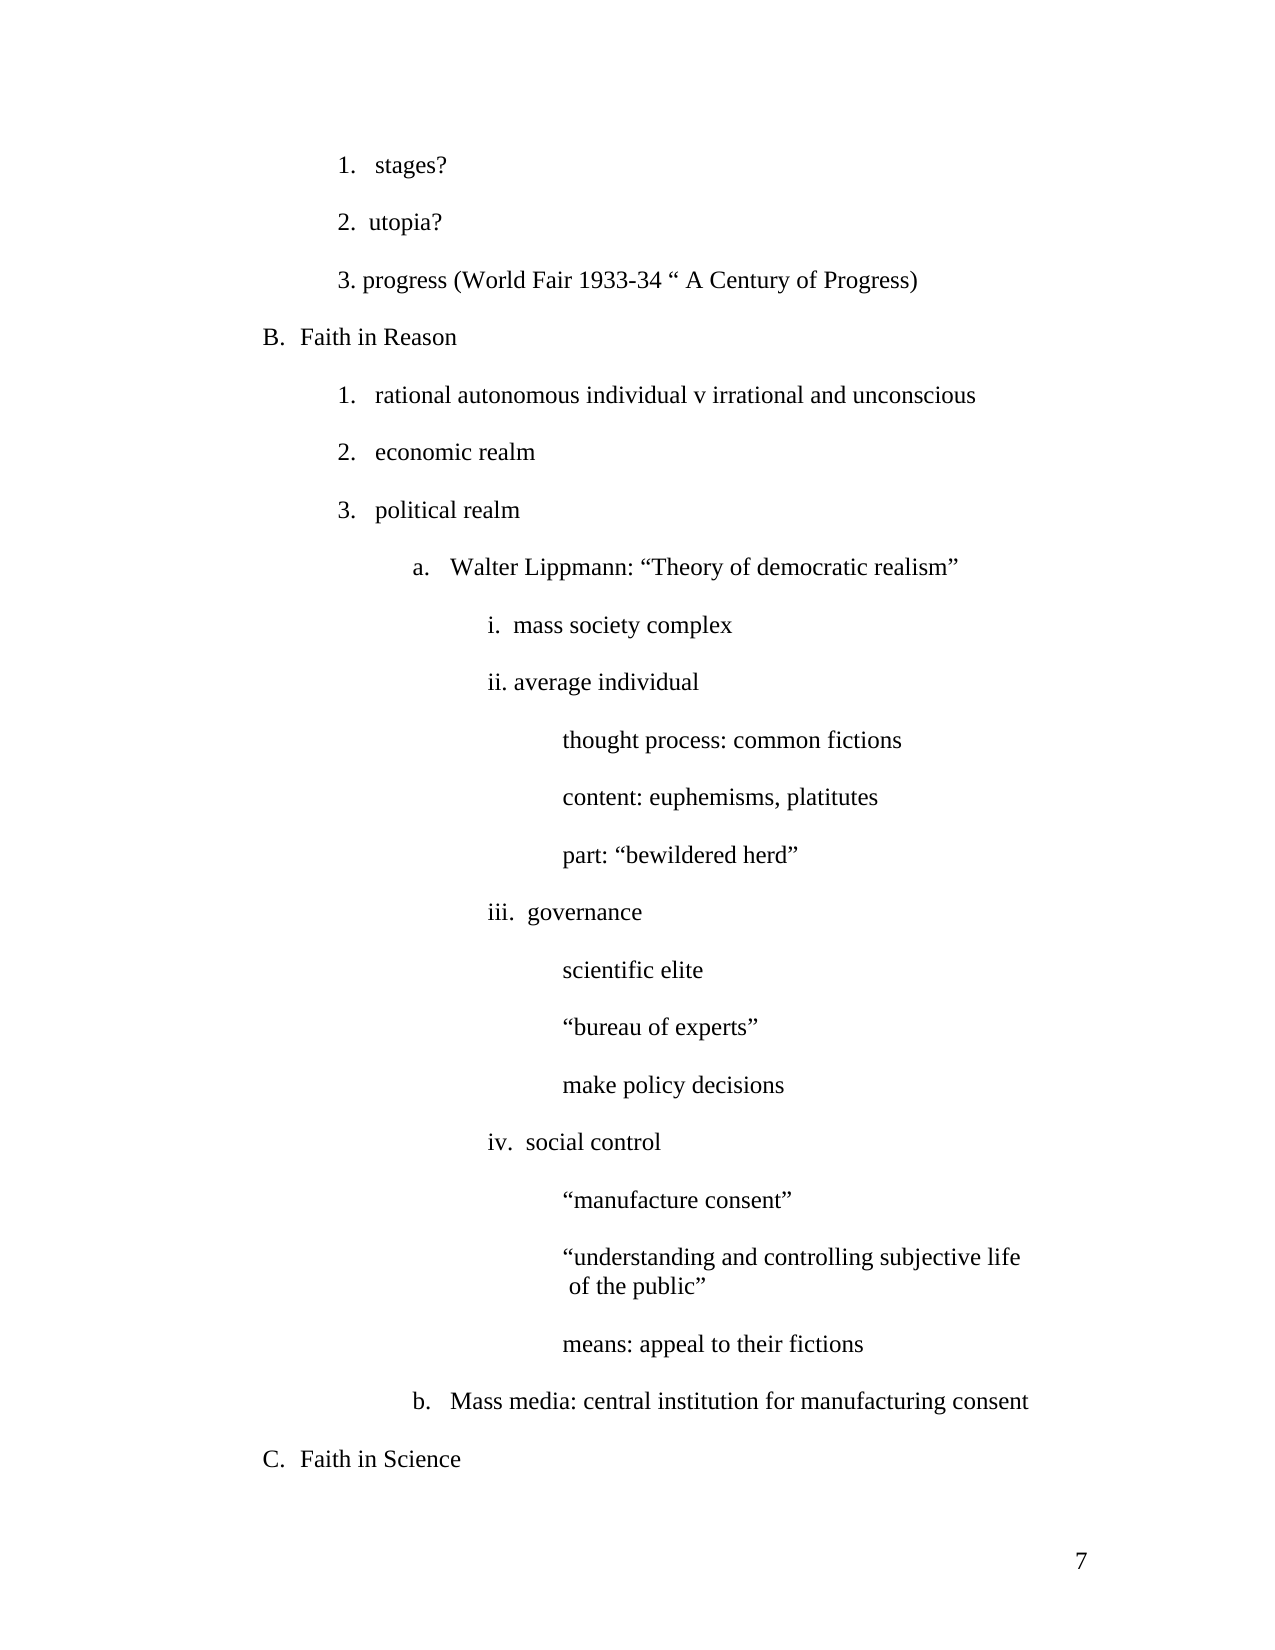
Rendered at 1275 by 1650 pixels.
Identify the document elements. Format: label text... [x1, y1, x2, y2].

list economic realm [337, 437, 1087, 466]
text thought process: common fictions [187, 725, 1087, 754]
text ii. average individual [450, 667, 1087, 696]
list Faith in Science [262, 1444, 1087, 1472]
list Mass media: central institution for manufacturing consent [412, 1386, 1087, 1415]
text make policy decisions [525, 1070, 1087, 1099]
list Faith in Reason [262, 322, 1087, 351]
list political realm [337, 495, 1087, 524]
text iv. social control [450, 1127, 1087, 1156]
text means: appeal to their fictions [187, 1329, 1087, 1357]
text scientific elite [487, 955, 1087, 984]
text i. mass society complex [487, 610, 1087, 639]
text “understanding and controlling subjective life [487, 1242, 1087, 1271]
text “bureau of experts” [450, 1012, 1087, 1041]
text of the public” [187, 1271, 1087, 1300]
text 3. progress (World Fair 1933-34 “ A Century of Progress) [337, 265, 1087, 294]
text iii. governance [450, 897, 1087, 926]
text part: “bewildered herd” [187, 840, 1087, 869]
list stages? [337, 150, 1087, 179]
list Walter Lippmann: “Theory of democratic realism” [412, 552, 1087, 581]
list rational autonomous individual v irrational and unconscious [337, 380, 1087, 409]
text content: euphemisms, platitutes [187, 782, 1087, 811]
text “manufacture consent” [525, 1185, 1087, 1214]
text 2. utopia? [337, 207, 1087, 236]
